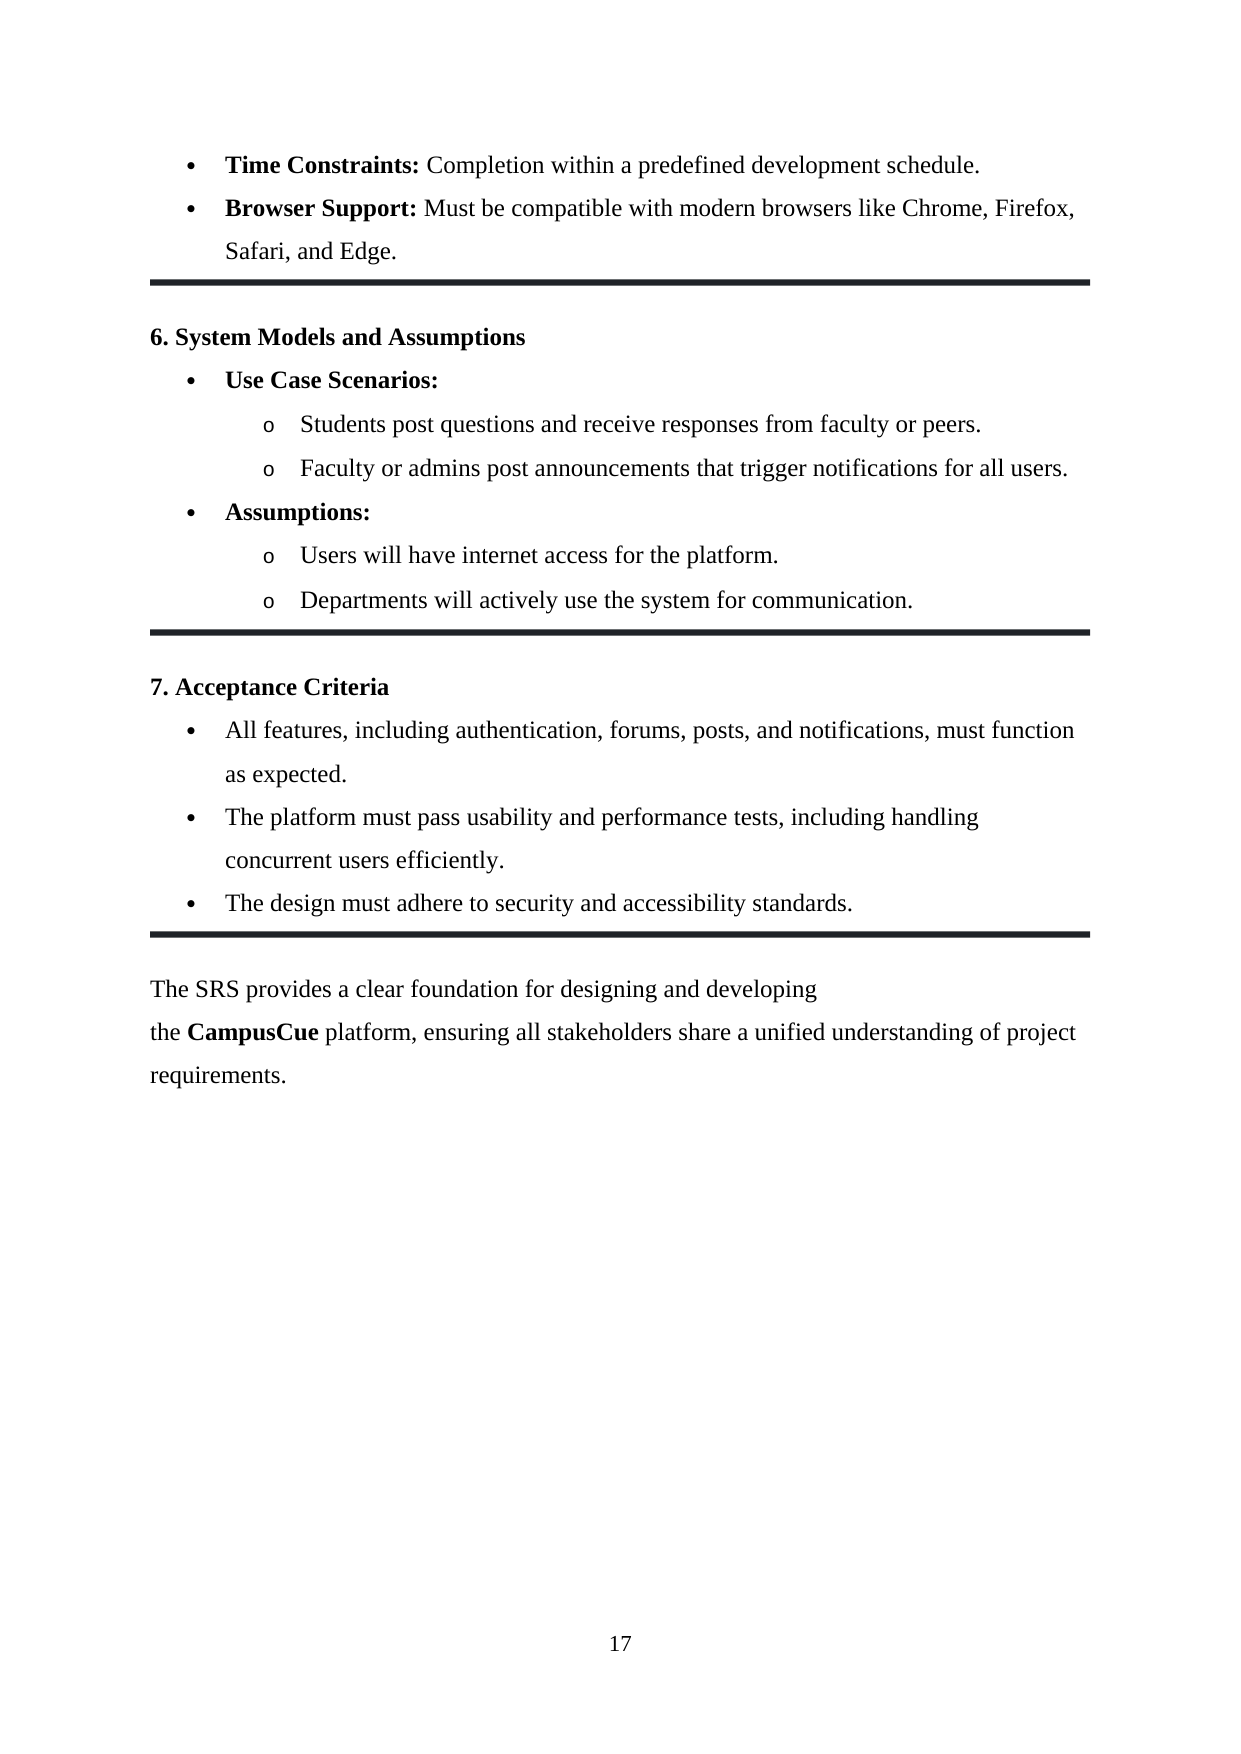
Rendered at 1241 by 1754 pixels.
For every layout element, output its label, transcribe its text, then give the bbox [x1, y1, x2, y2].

list Departments will actively use the system for communication. [262, 585, 1090, 614]
list Users will have internet access for the platform. [262, 541, 1090, 570]
list Use Case Scenarios: [187, 366, 1090, 394]
list The design must adhere to security and accessibility standards. [187, 888, 1090, 917]
list All features, including authentication, forums, posts, and notifications, must function as expected. [187, 716, 1090, 787]
text 6. System Models and Assumptions [150, 322, 1090, 351]
list Time Constraints: Completion within a predefined development schedule. [187, 150, 1090, 179]
text 7. Acceptance Criteria [150, 672, 1090, 701]
list The platform must pass usability and performance tests, including handling concurrent users efficiently. [187, 802, 1090, 874]
list Browser Support: Must be compatible with modern browsers like Chrome, Firefox, Safari, and Edge. [187, 193, 1090, 265]
list Students post questions and receive responses from faculty or peers. [262, 409, 1090, 438]
list Faculty or admins post announcements that trigger notifications for all users. [262, 453, 1090, 483]
list Assumptions: [187, 497, 1090, 526]
text The SRS provides a clear foundation for designing and developing the CampusCue platform, ensuring all stakeholders share a unified understanding of project requirements. [150, 974, 1090, 1089]
